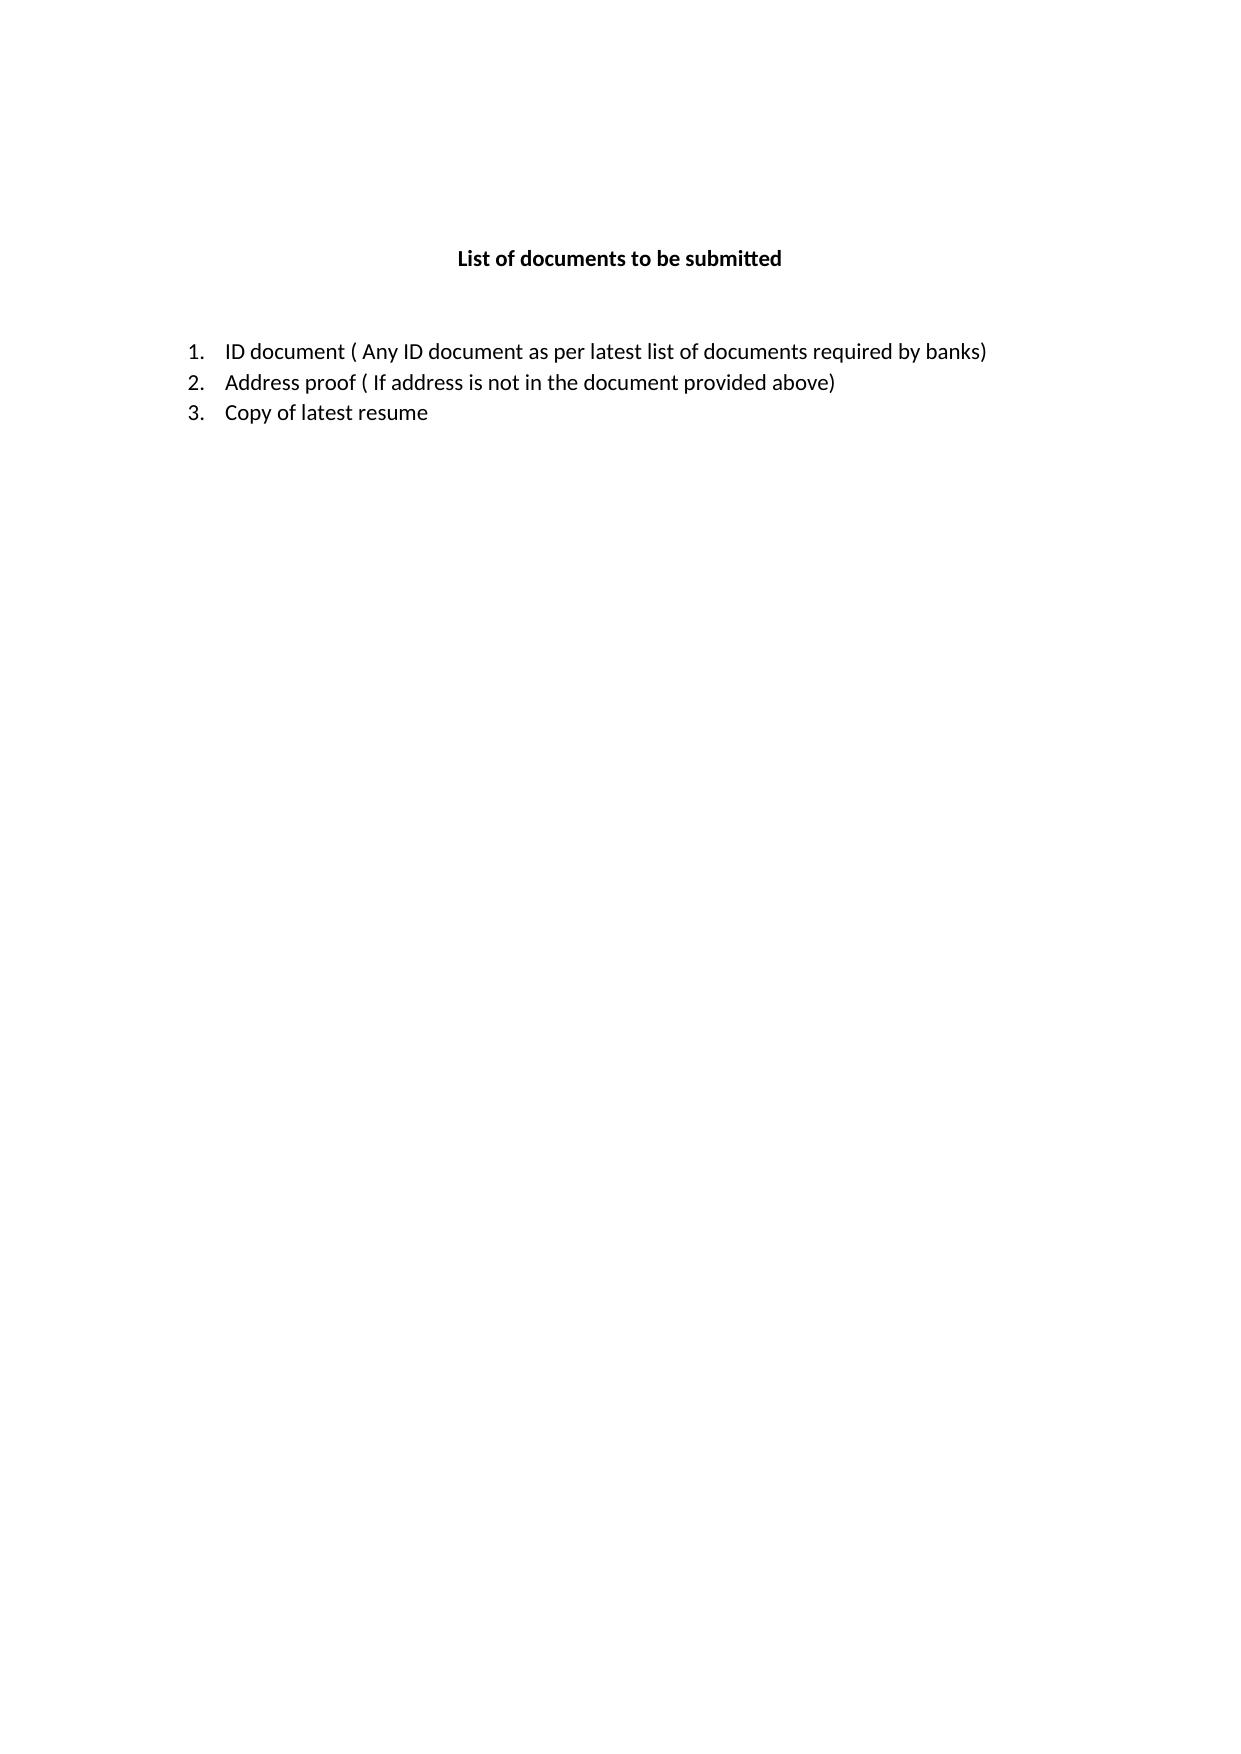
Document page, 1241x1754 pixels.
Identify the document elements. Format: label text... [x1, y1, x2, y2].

list Copy of latest resume [187, 398, 1090, 426]
list ID document ( Any ID document as per latest list of documents required by banks) [187, 337, 1090, 366]
text List of documents to be submitted [150, 244, 1090, 272]
list Address proof ( If address is not in the document provided above) [187, 368, 1090, 396]
